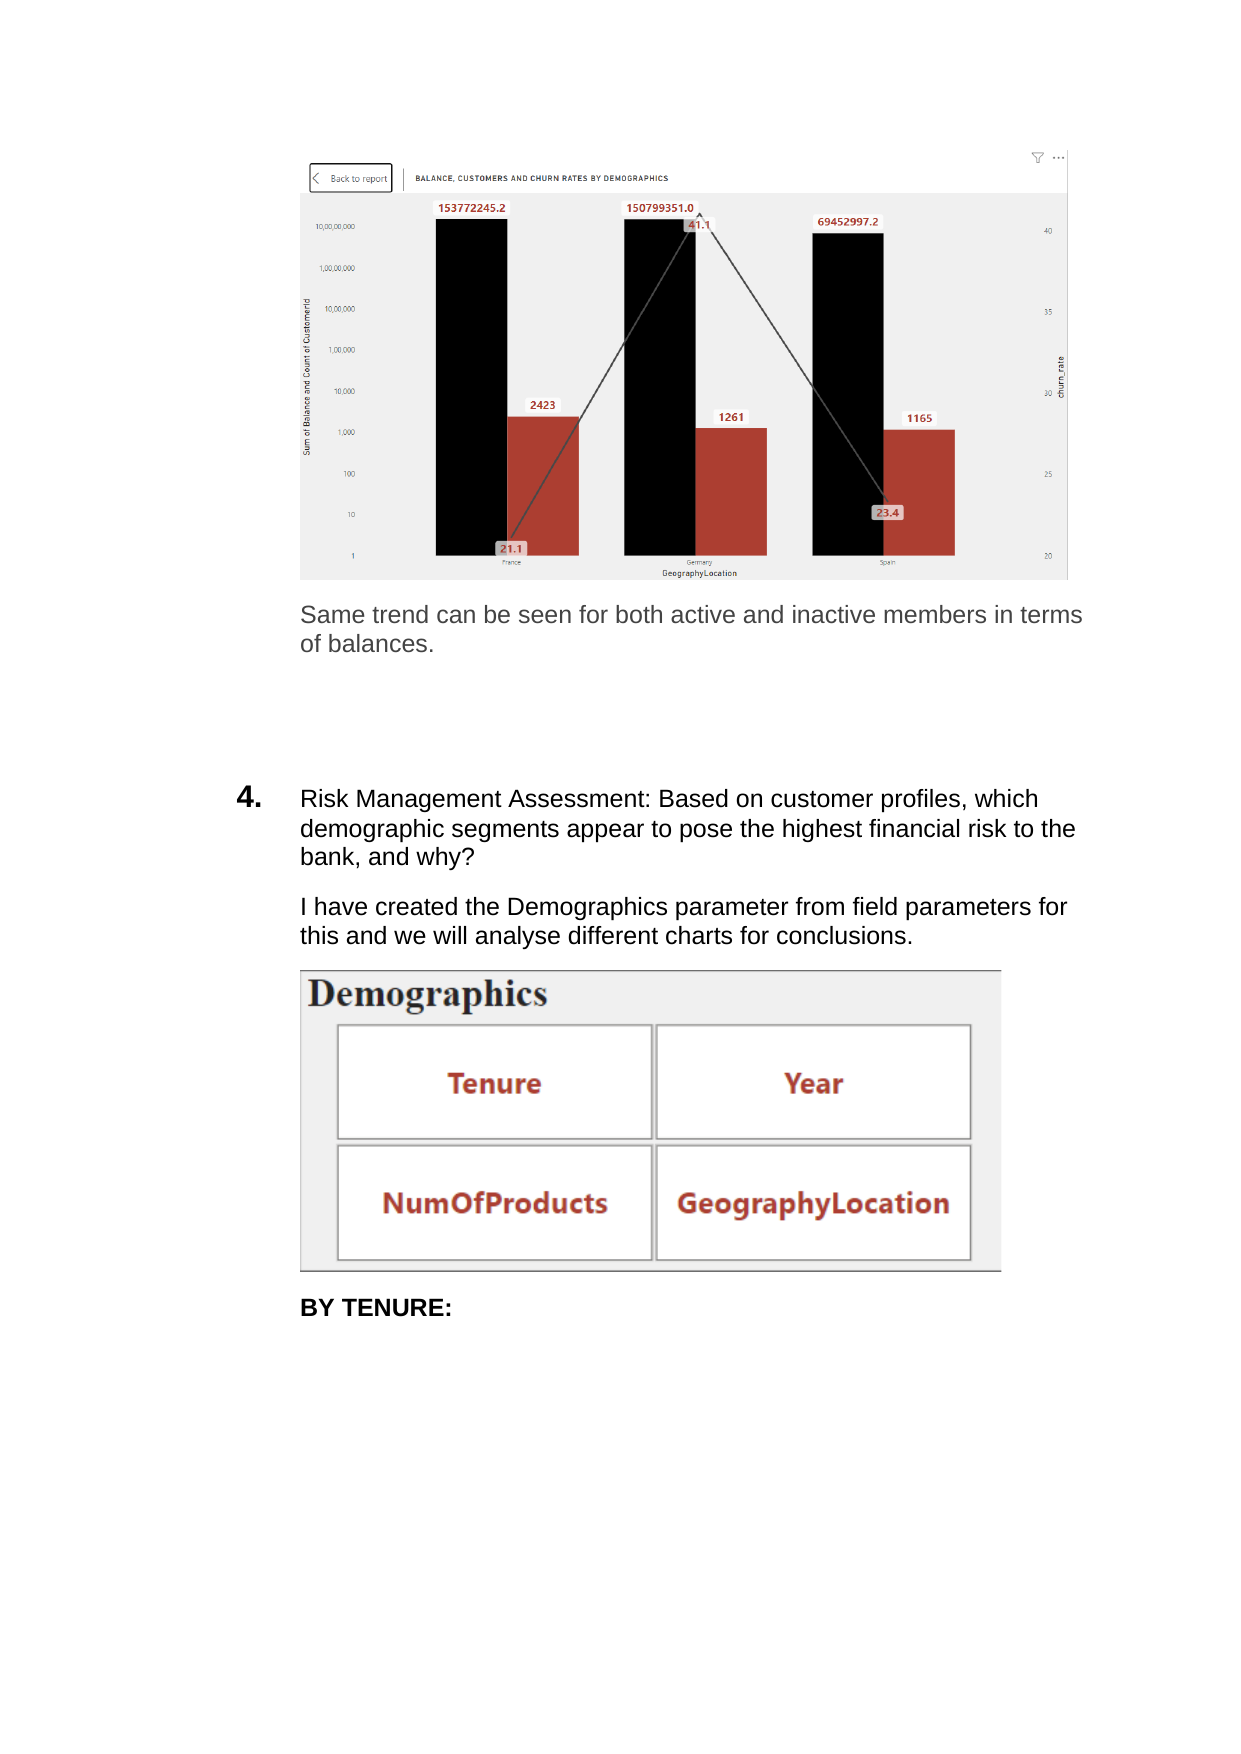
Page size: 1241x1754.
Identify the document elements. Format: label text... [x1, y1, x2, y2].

text BY TENURE: [300, 1293, 1090, 1321]
text I have created the Demographics parameter from field parameters for this and we will analyse different charts for conclusions. [300, 892, 1090, 949]
picture [300, 970, 1002, 1272]
text Same trend can be seen for both active and inactive members in terms of balances. [300, 600, 1090, 658]
picture [300, 150, 1068, 580]
list Risk Management Assessment: Based on customer profiles, which demographic segments appear to pose the highest financial risk to the bank, and why? [262, 778, 1090, 871]
